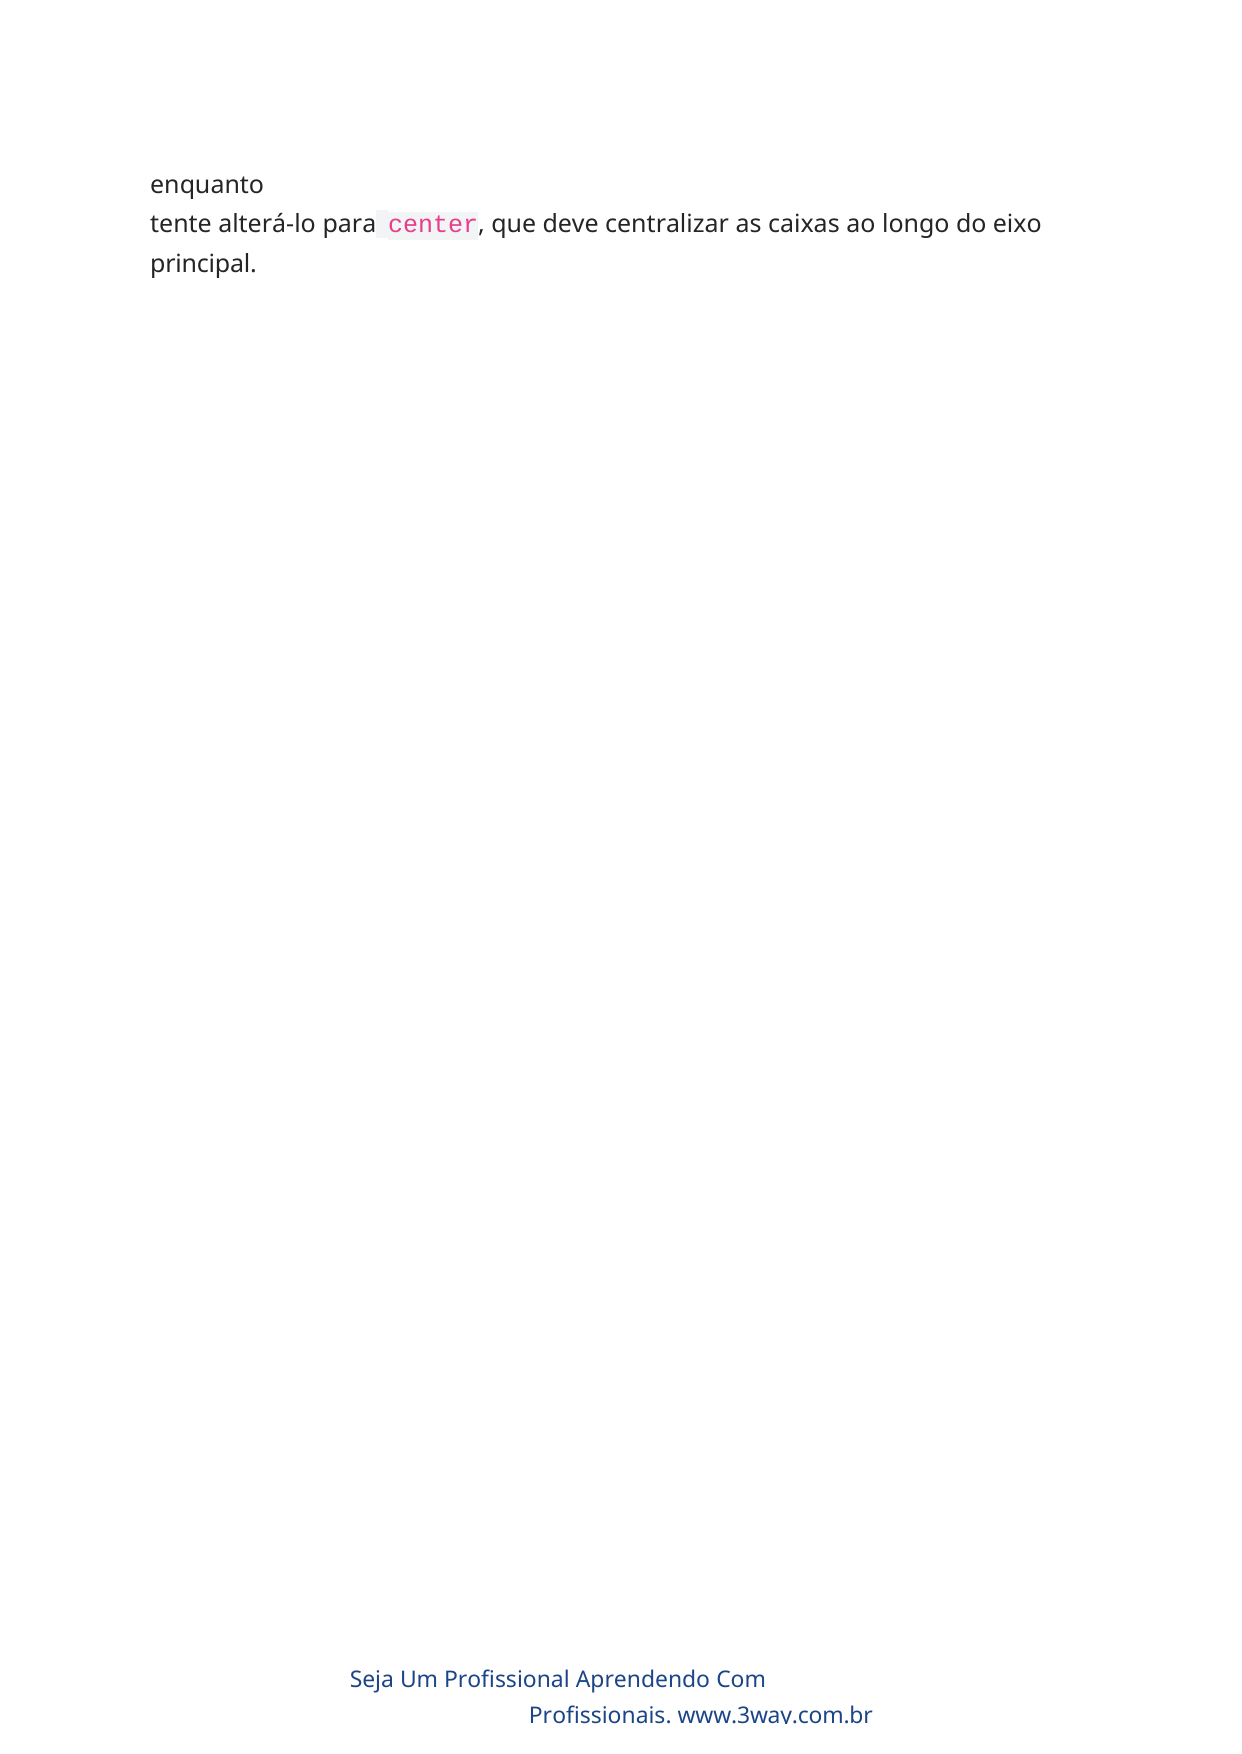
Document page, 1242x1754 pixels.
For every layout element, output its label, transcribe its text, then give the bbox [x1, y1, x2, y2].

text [150, 167, 1104, 201]
text tente alterá-lo para center, que deve centralizar as caixas ao longo do eixo principal. [150, 206, 1076, 279]
